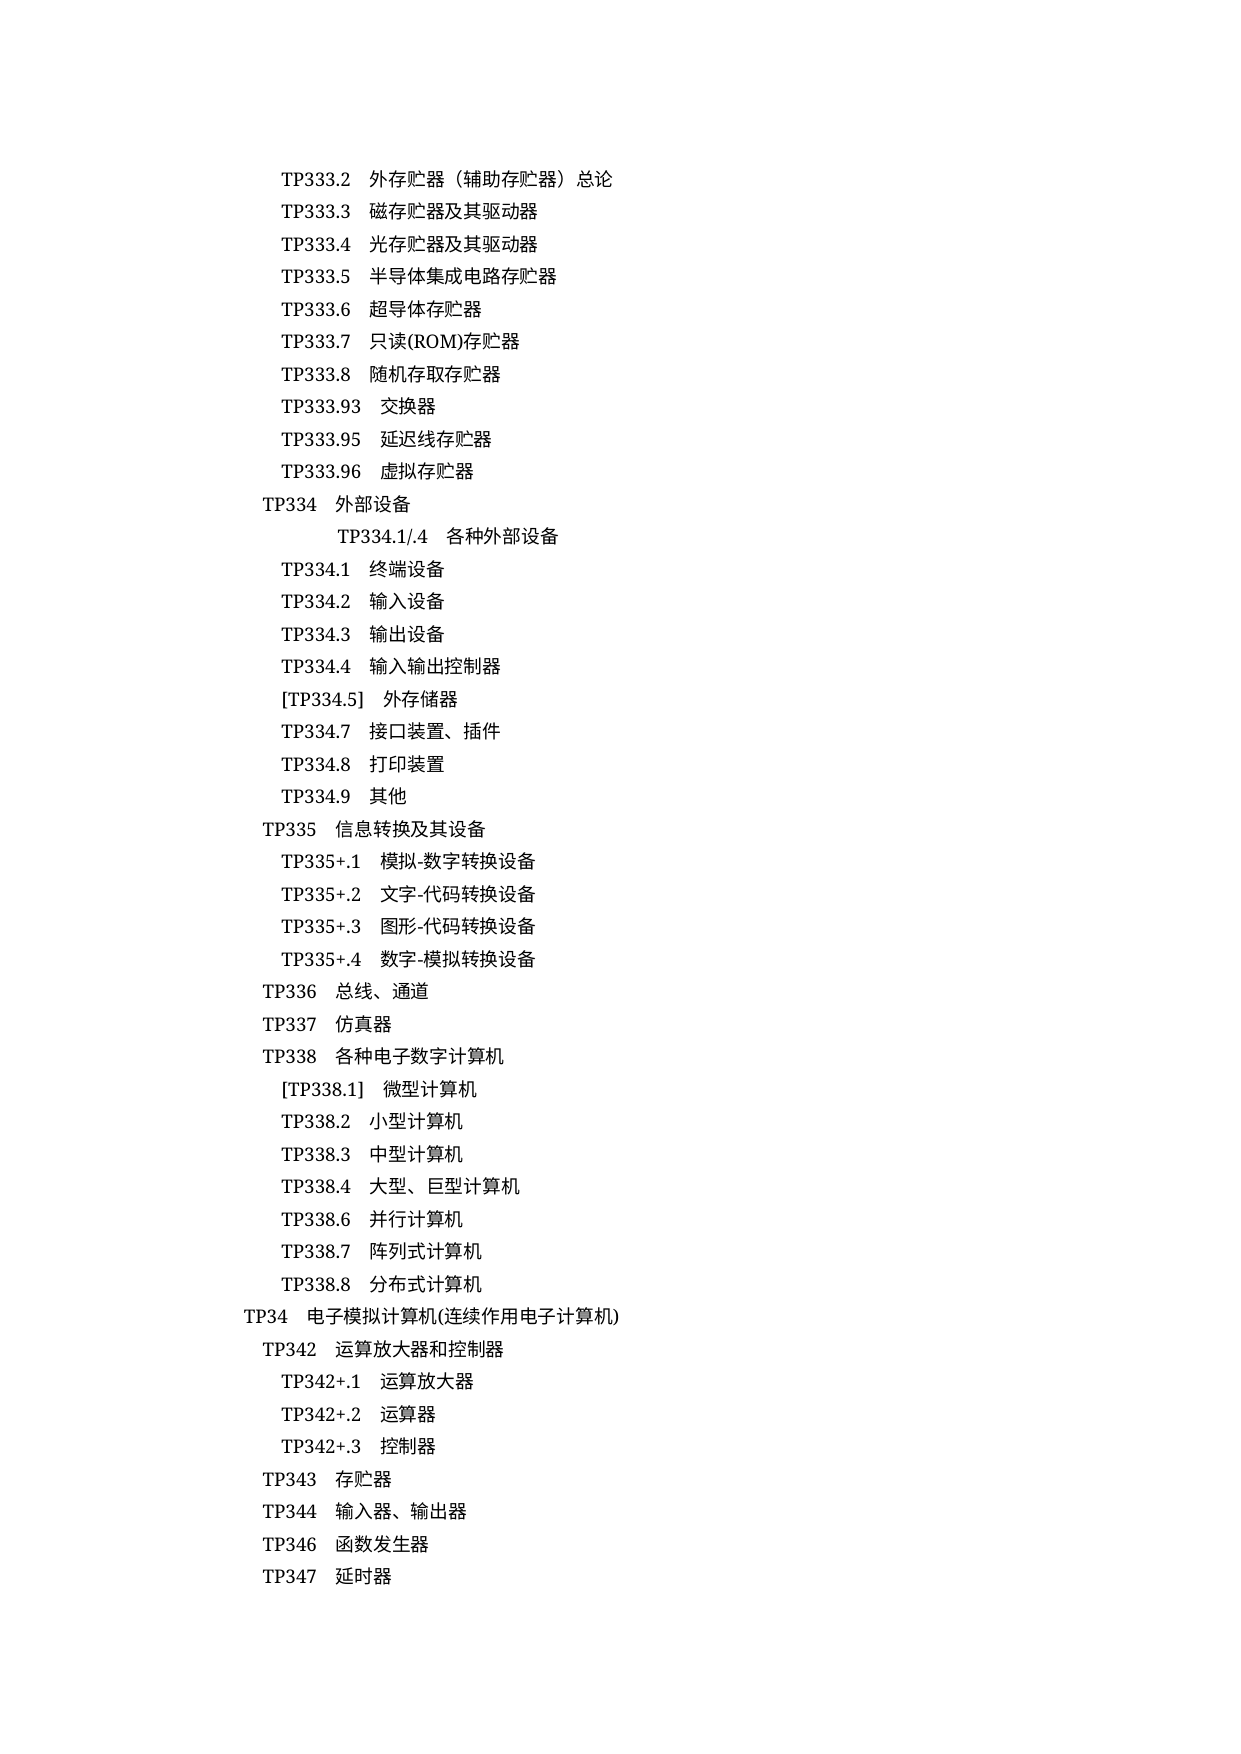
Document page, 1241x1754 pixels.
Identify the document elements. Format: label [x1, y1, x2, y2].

text [187, 162, 1053, 1592]
